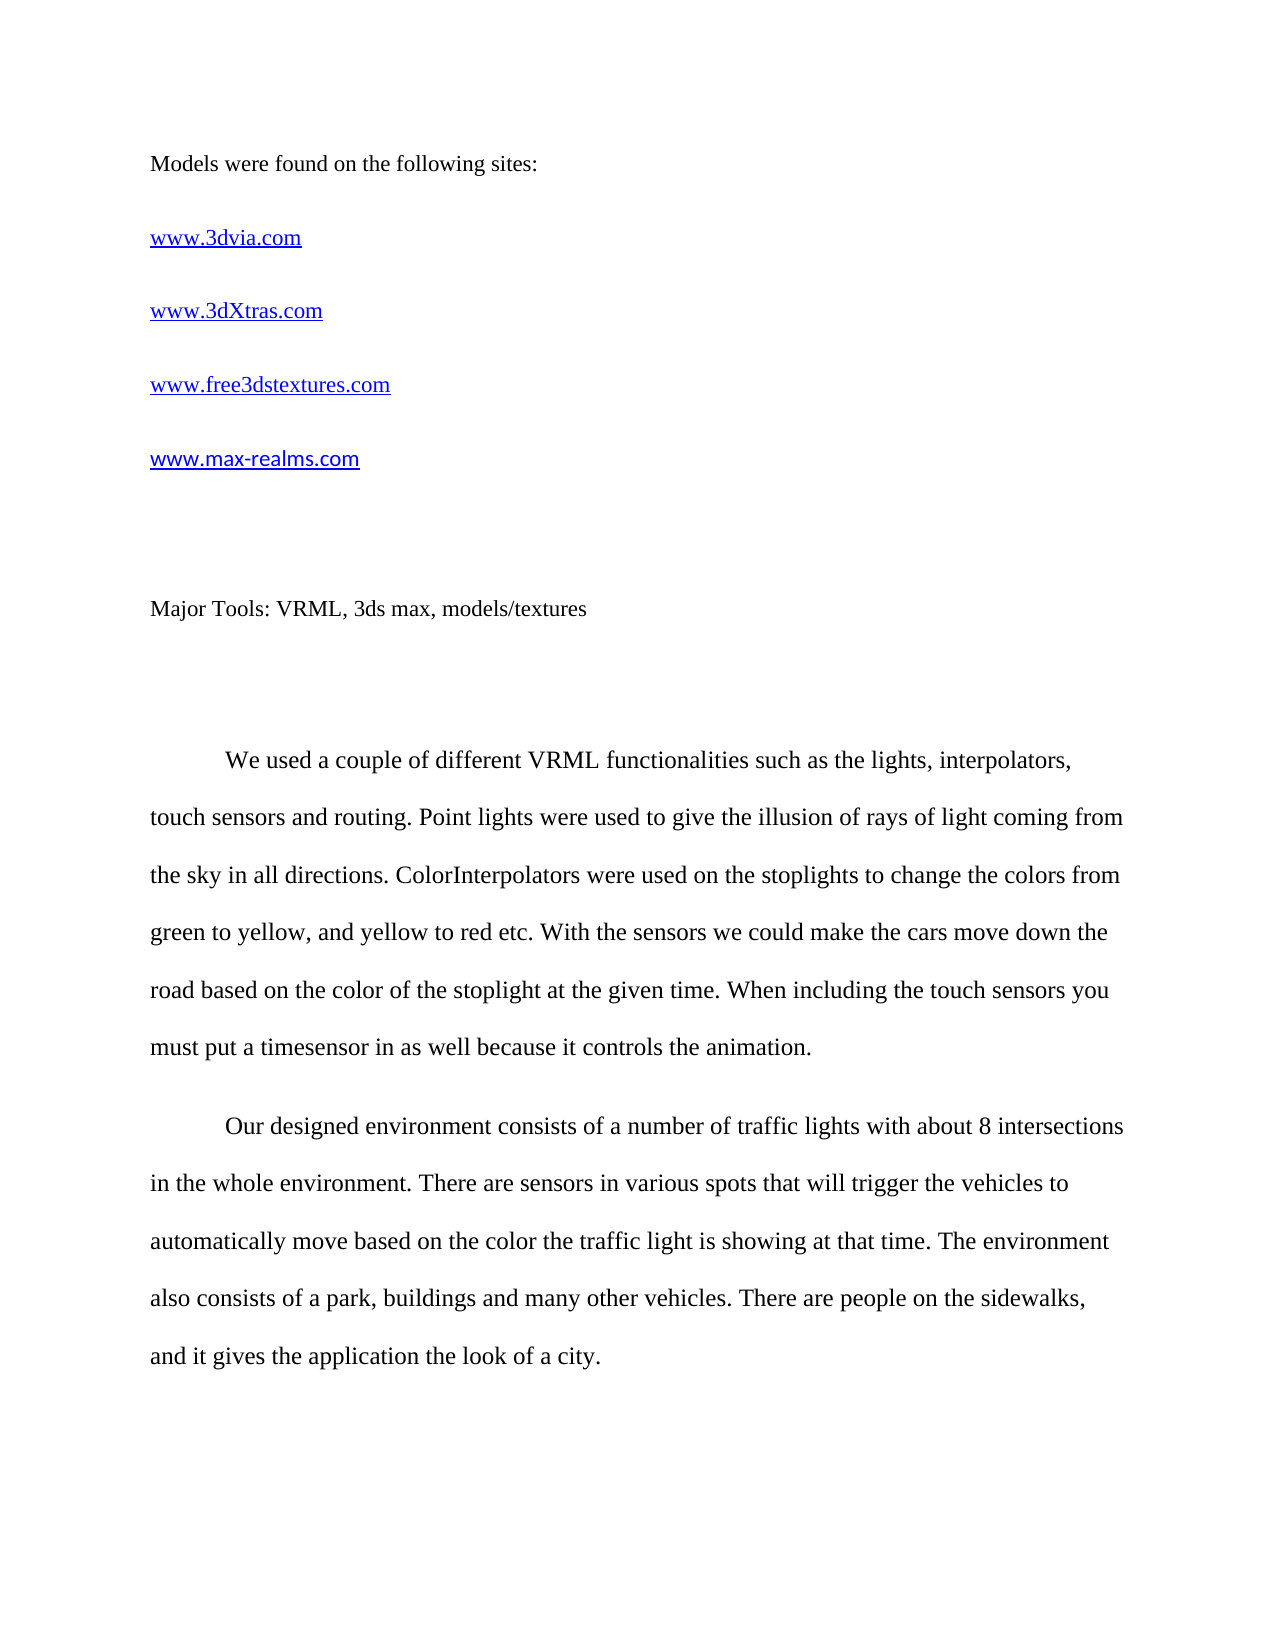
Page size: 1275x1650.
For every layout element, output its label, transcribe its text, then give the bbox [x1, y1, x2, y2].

text Our designed environment consists of a number of traffic lights with about 8 intersections in the whole environment. There are sensors in various spots that will trigger the vehicles to automatically move based on the color the traffic light is showing at that time. The environment also consists of a park, buildings and many other vehicles. There are people on the sidewalks, and it gives the application the look of a city. [150, 1111, 1125, 1369]
text Models were found on the following sites: [150, 150, 1125, 176]
text www.free3dstextures.com [150, 371, 1125, 397]
text www.3dXtras.com [150, 297, 1125, 323]
text www.max-realms.com [150, 444, 1125, 472]
text www.3dvia.com [150, 223, 1125, 250]
text We used a couple of different VRML functionalities such as the lights, interpolators, touch sensors and routing. Point lights were used to give the illusion of rays of light coming from the sky in all directions. ColorInterpolators were used on the stoplights to change the colors from green to yellow, and yellow to red etc. With the sensors we could make the cars move down the road based on the color of the stoplight at the given time. When including the touch sensors you must put a timesensor in as well because it controls the animation. [150, 745, 1125, 1061]
text Major Tools: VRML, 3ds max, models/textures [150, 594, 1125, 621]
